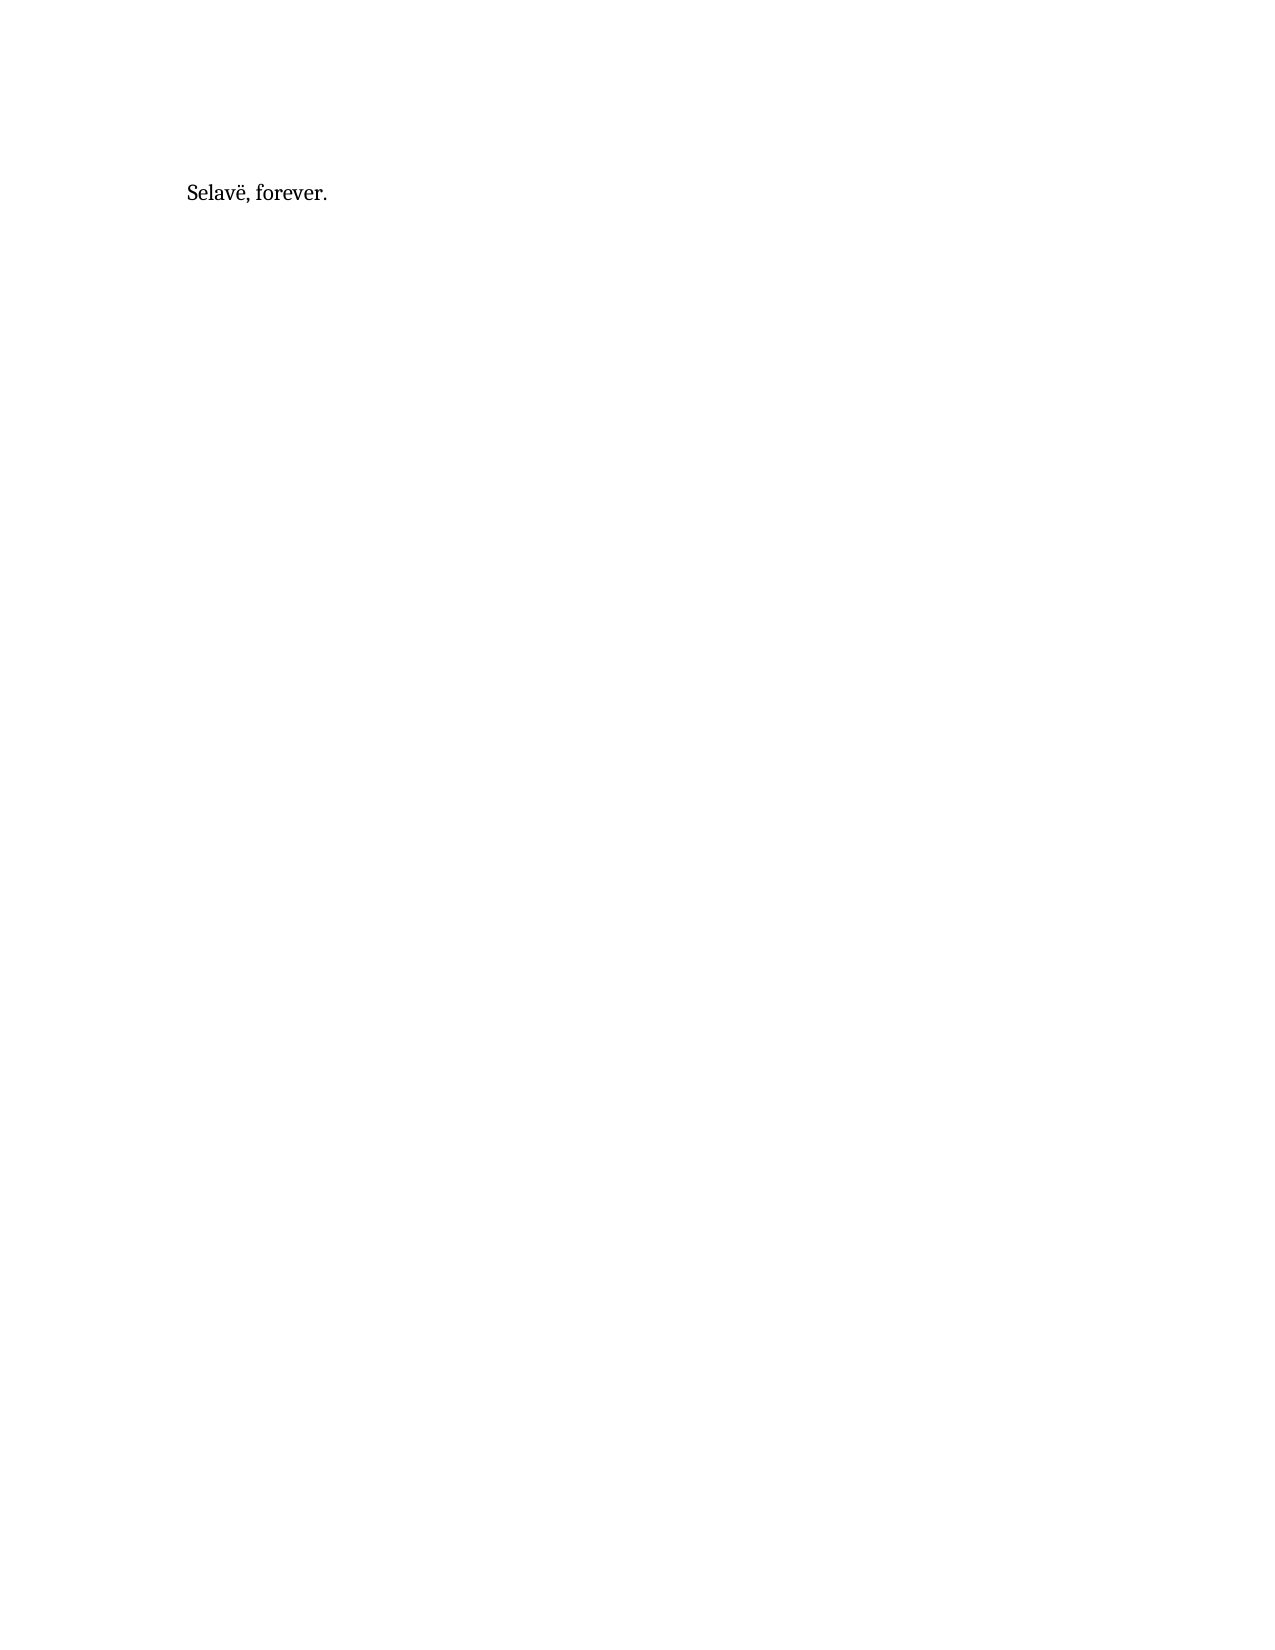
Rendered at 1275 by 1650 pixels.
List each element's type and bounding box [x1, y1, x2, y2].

text [187, 150, 1087, 207]
